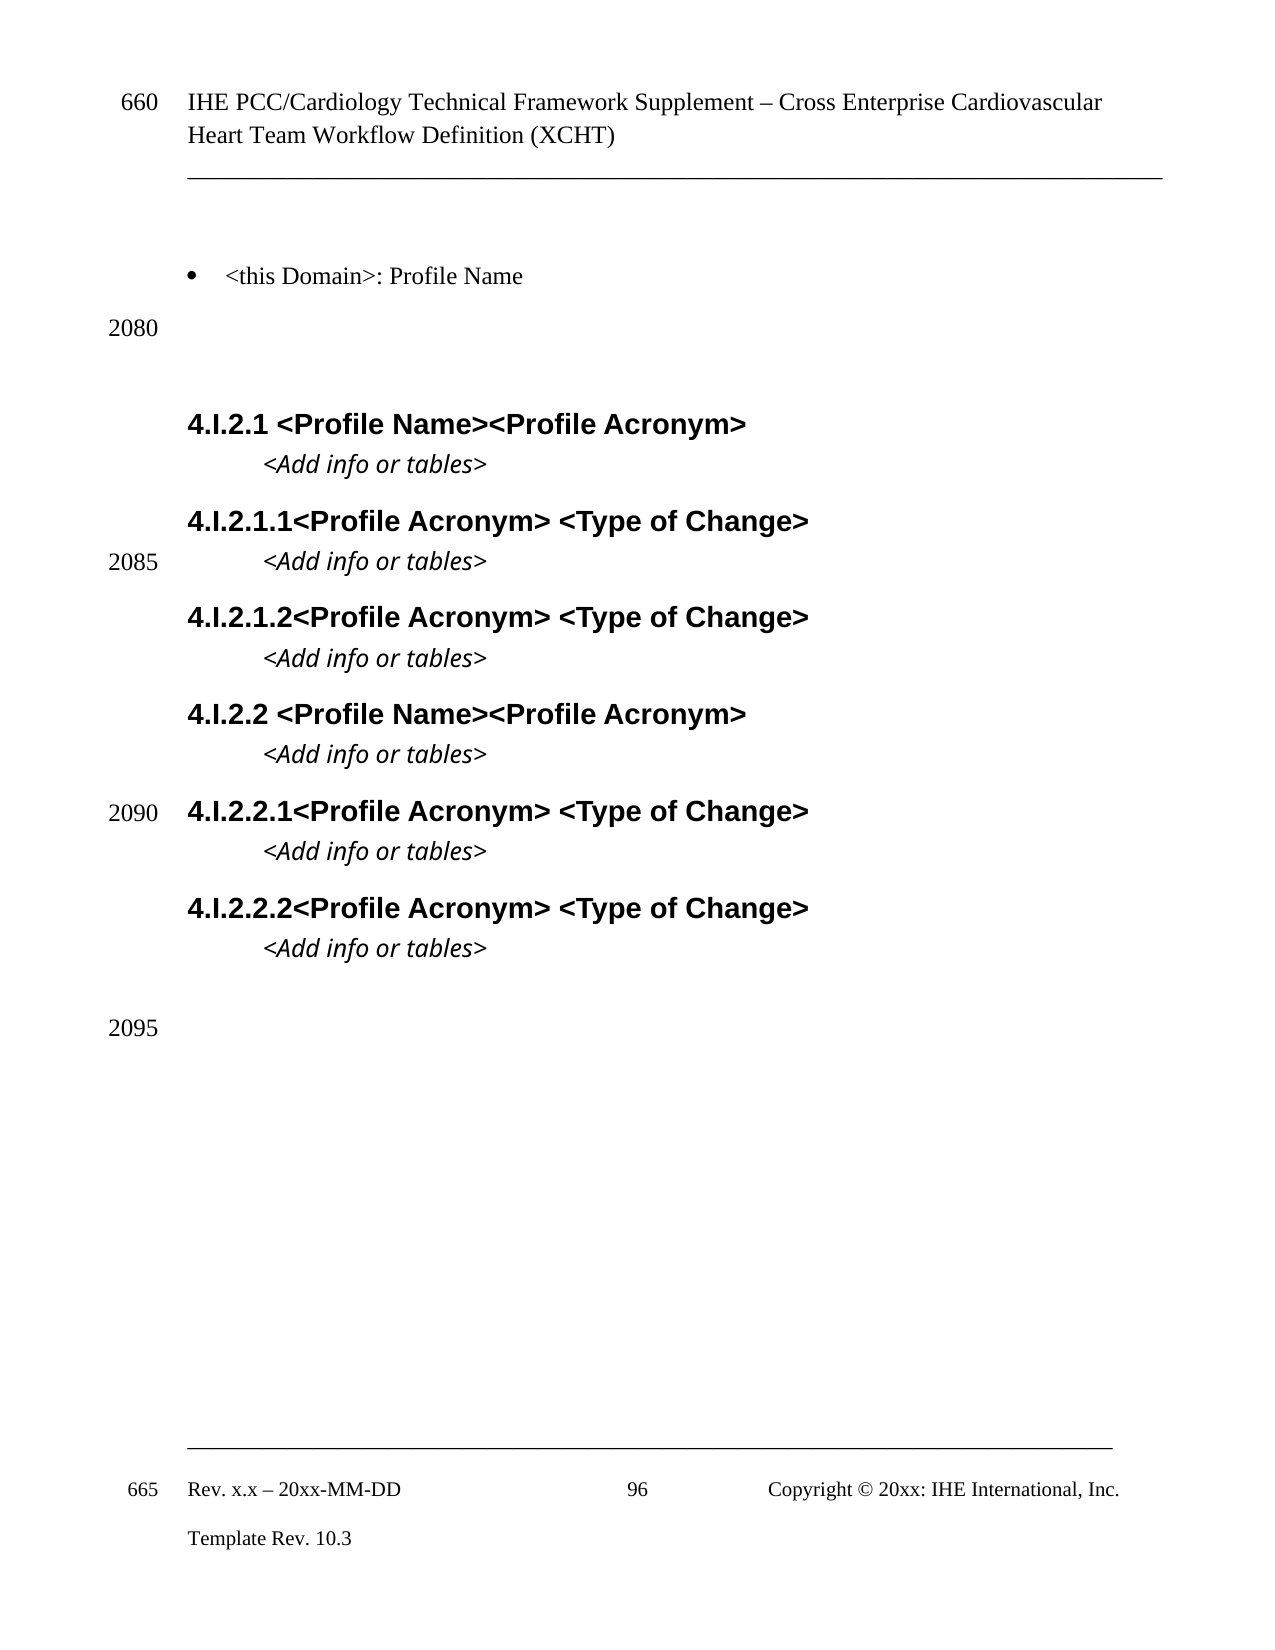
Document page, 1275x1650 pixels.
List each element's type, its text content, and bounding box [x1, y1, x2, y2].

text <Add info or tables> [262, 645, 1162, 672]
text <Add info or tables> [262, 936, 1162, 963]
subtitle 4.I.2.2.2<Profile Acronym> <Type of Change> [187, 891, 1162, 925]
text <Add info or tables> [262, 839, 1162, 866]
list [187, 261, 1162, 290]
subtitle 4.I.2.1.1<Profile Acronym> <Type of Change> [187, 504, 1162, 537]
text <Add info or tables> [262, 742, 1162, 769]
subtitle 4.I.2.1.2<Profile Acronym> <Type of Change> [187, 601, 1162, 634]
subtitle 4.I.2.2 <Profile Name><Profile Acronym> [187, 697, 1162, 731]
subtitle 4.I.2.1 <Profile Name><Profile Acronym> [187, 407, 1162, 440]
subtitle 4.I.2.2.1<Profile Acronym> <Type of Change> [187, 794, 1162, 828]
text <Add info or tables> [262, 452, 1162, 479]
text <Add info or tables> [262, 548, 1162, 576]
